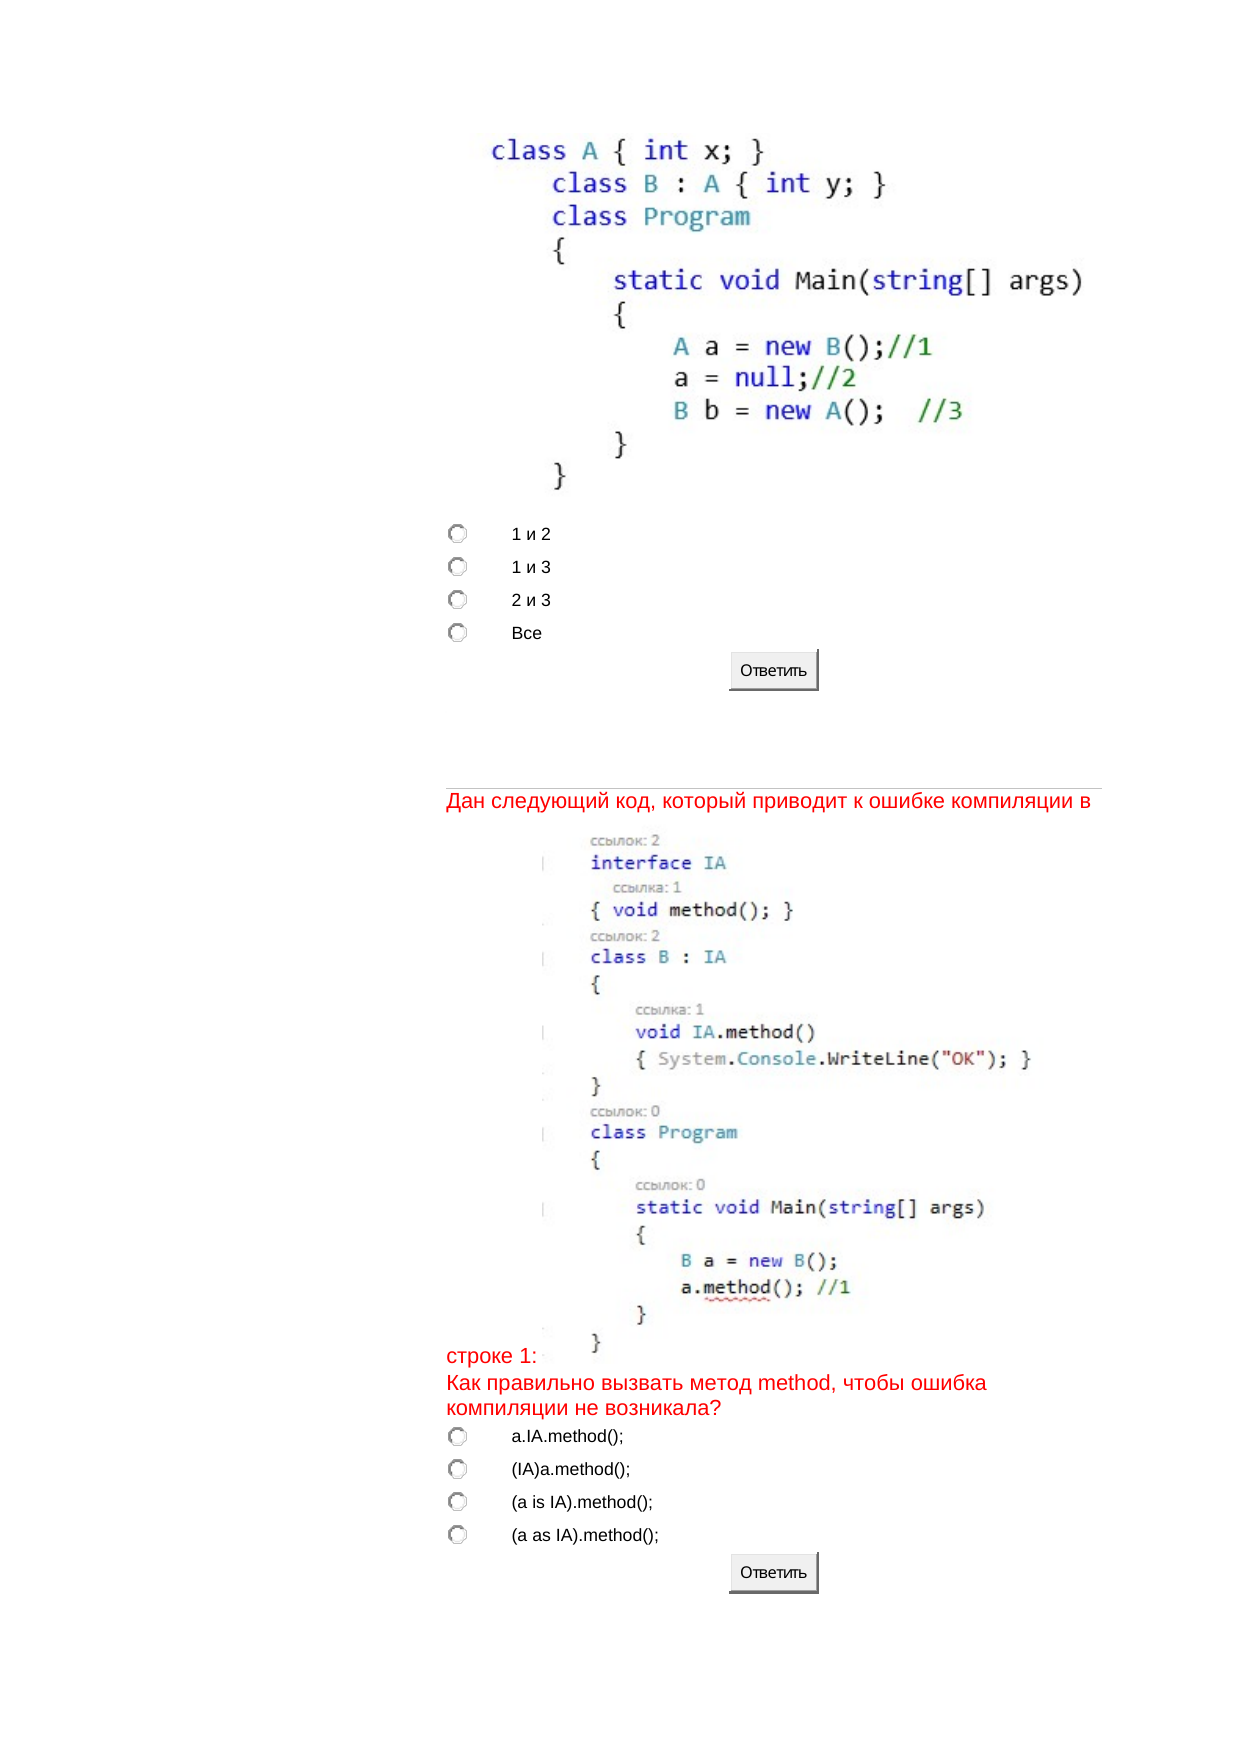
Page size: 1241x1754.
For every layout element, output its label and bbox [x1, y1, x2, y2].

picture [542, 813, 1053, 1364]
table_header [180, 118, 1148, 1630]
picture [446, 133, 1103, 518]
